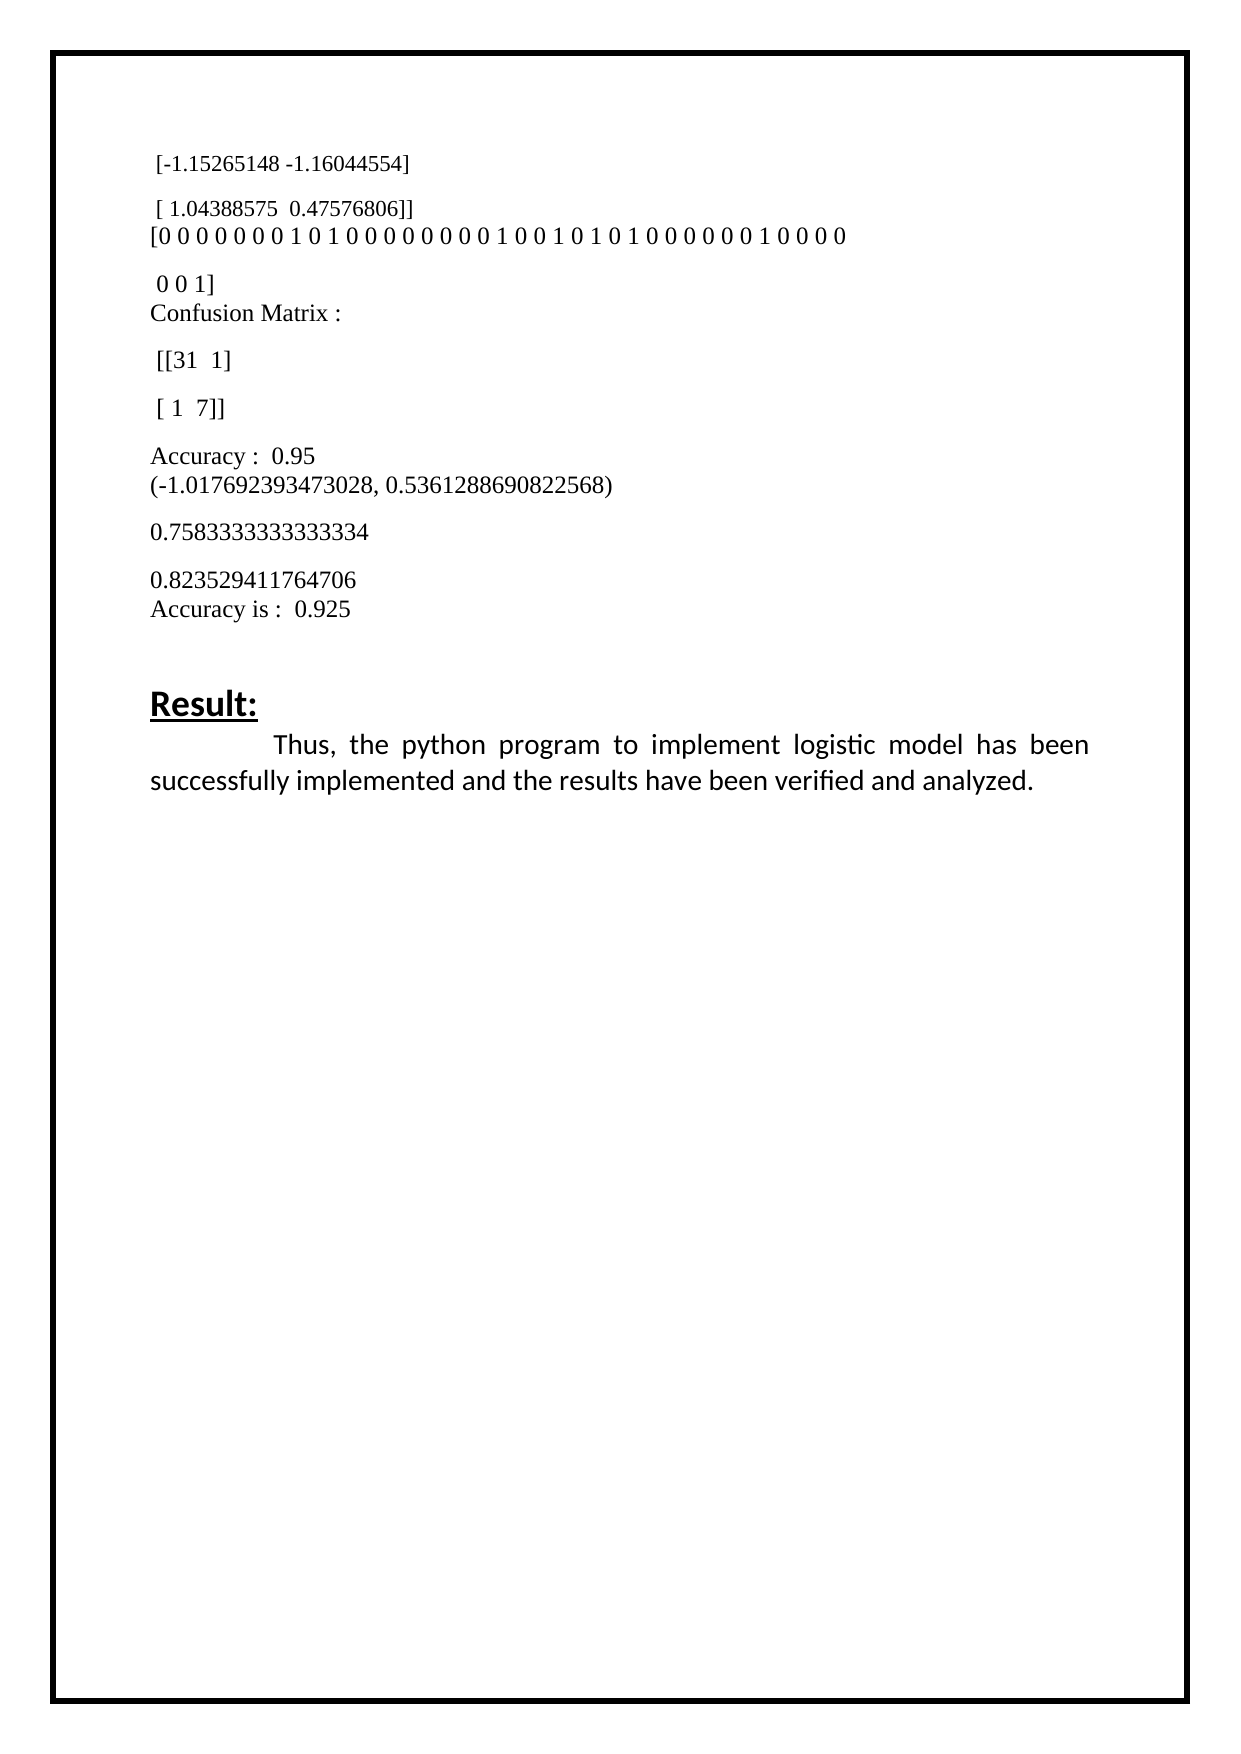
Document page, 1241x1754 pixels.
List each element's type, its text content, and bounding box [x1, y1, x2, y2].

text Confusion Matrix : [150, 298, 1090, 327]
text Accuracy is : 0.925 [150, 594, 1090, 623]
text [ 1 7]] [150, 393, 1090, 422]
text (-1.017692393473028, 0.5361288690822568) [150, 470, 1090, 498]
text [[31 1] [150, 346, 1090, 374]
text 0 0 1] [150, 269, 1090, 298]
text 0.823529411764706 [150, 565, 1090, 594]
text Result: [150, 680, 1090, 726]
text Accuracy : 0.95 [150, 441, 1090, 470]
text Thus, the python program to implement logistic model has been successfully implemented and the results have been verified and analyzed. [150, 726, 1090, 797]
text 0.7583333333333334 [150, 517, 1090, 546]
text [-1.15265148 -1.16044554] [150, 150, 1090, 176]
text [0 0 0 0 0 0 0 1 0 1 0 0 0 0 0 0 0 0 1 0 0 1 0 1 0 1 0 0 0 0 0 0 1 0 0 0 0 [150, 221, 1090, 250]
text [ 1.04388575 0.47576806]] [150, 195, 1090, 221]
